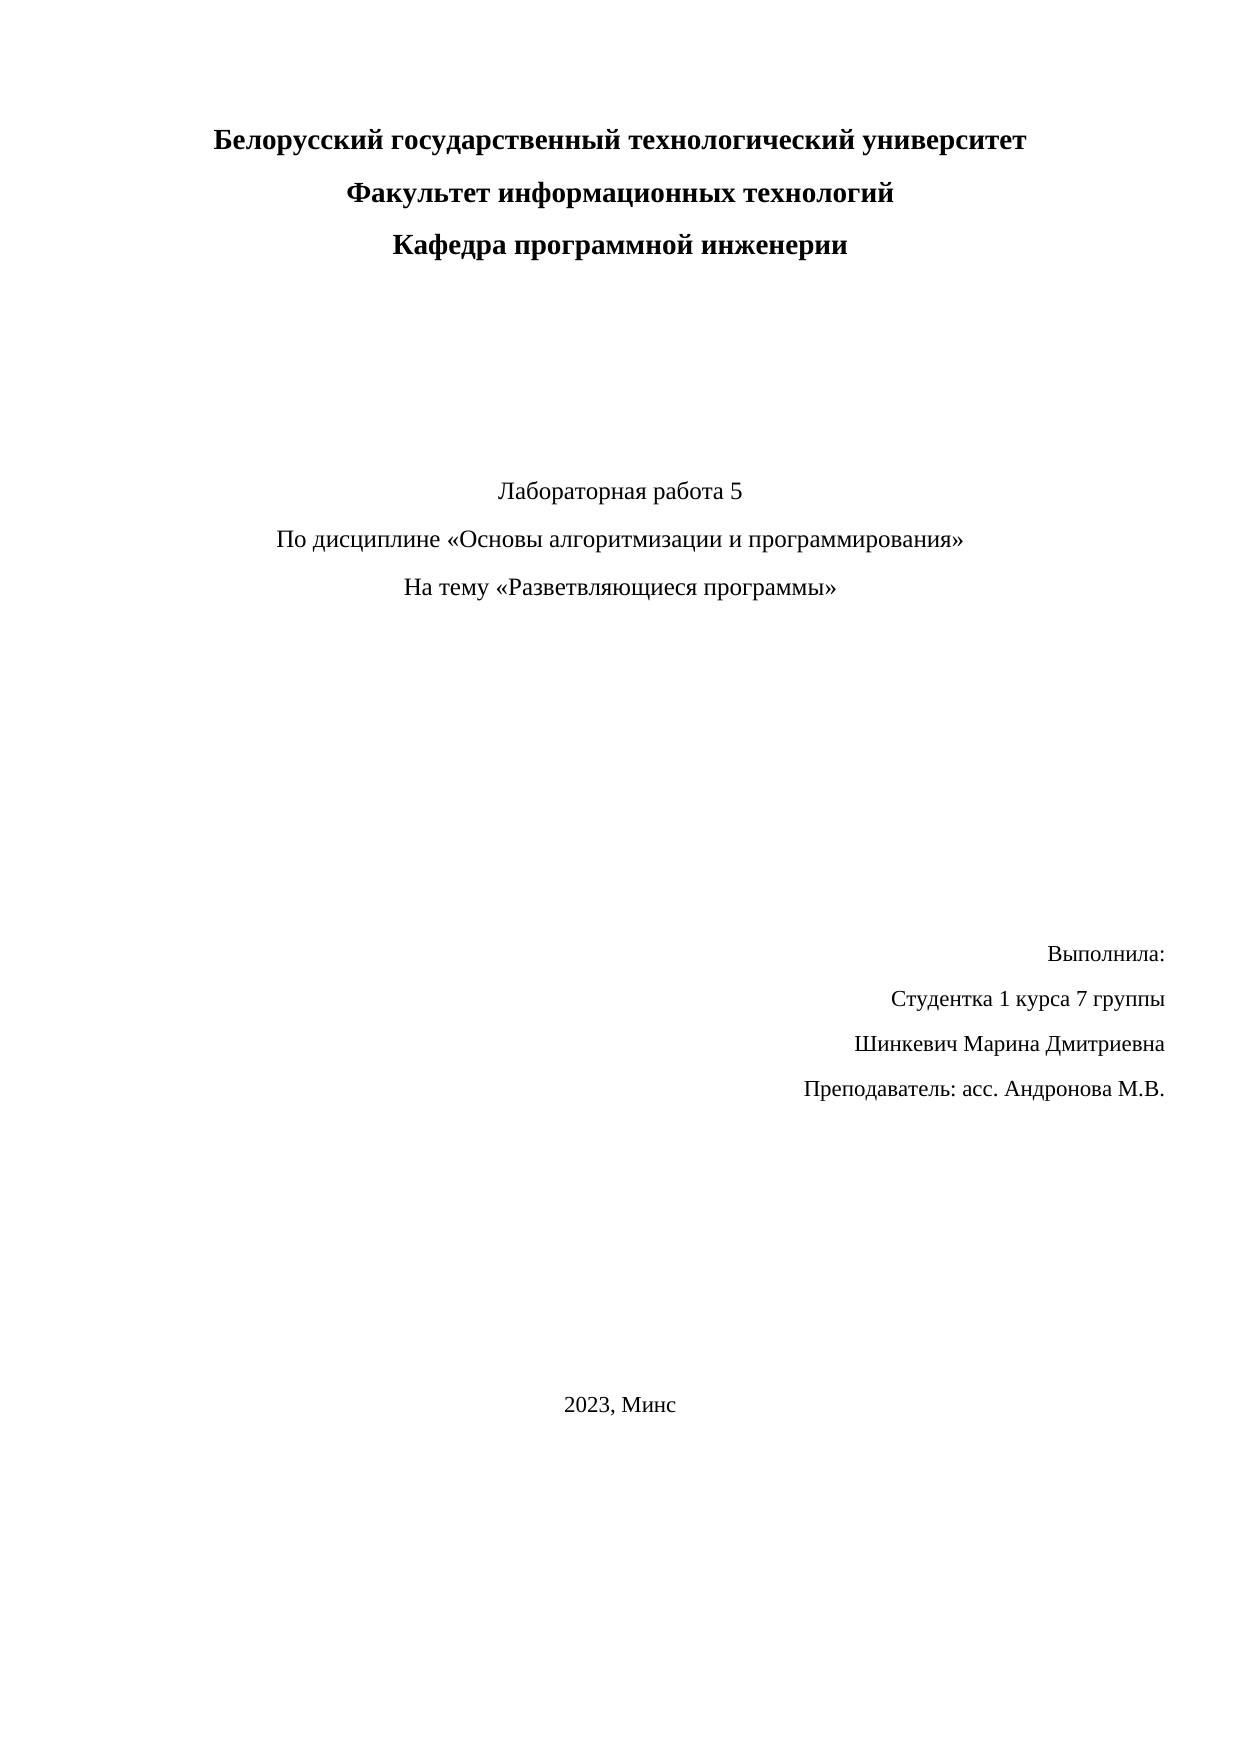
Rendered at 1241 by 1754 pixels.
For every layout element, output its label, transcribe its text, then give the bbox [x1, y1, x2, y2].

text Кафедра программной инженерии [75, 227, 1165, 261]
text Белорусский государственный технологический университет [75, 122, 1165, 155]
text Преподаватель: асс. Андронова М.В. [75, 1076, 1165, 1102]
text Студентка 1 курса 7 группы [75, 985, 1165, 1012]
text По дисциплине «Основы алгоритмизации и программирования» [75, 524, 1165, 553]
text Шинкевич Марина Дмитриевна [75, 1030, 1165, 1057]
text Лабораторная работа 5 [75, 476, 1165, 505]
text На тему «Разветвляющиеся программы» [75, 572, 1165, 600]
text Факультет информационных технологий [75, 175, 1165, 208]
text Выполнила: [75, 940, 1165, 967]
text 2023, Минс [75, 1391, 1165, 1418]
